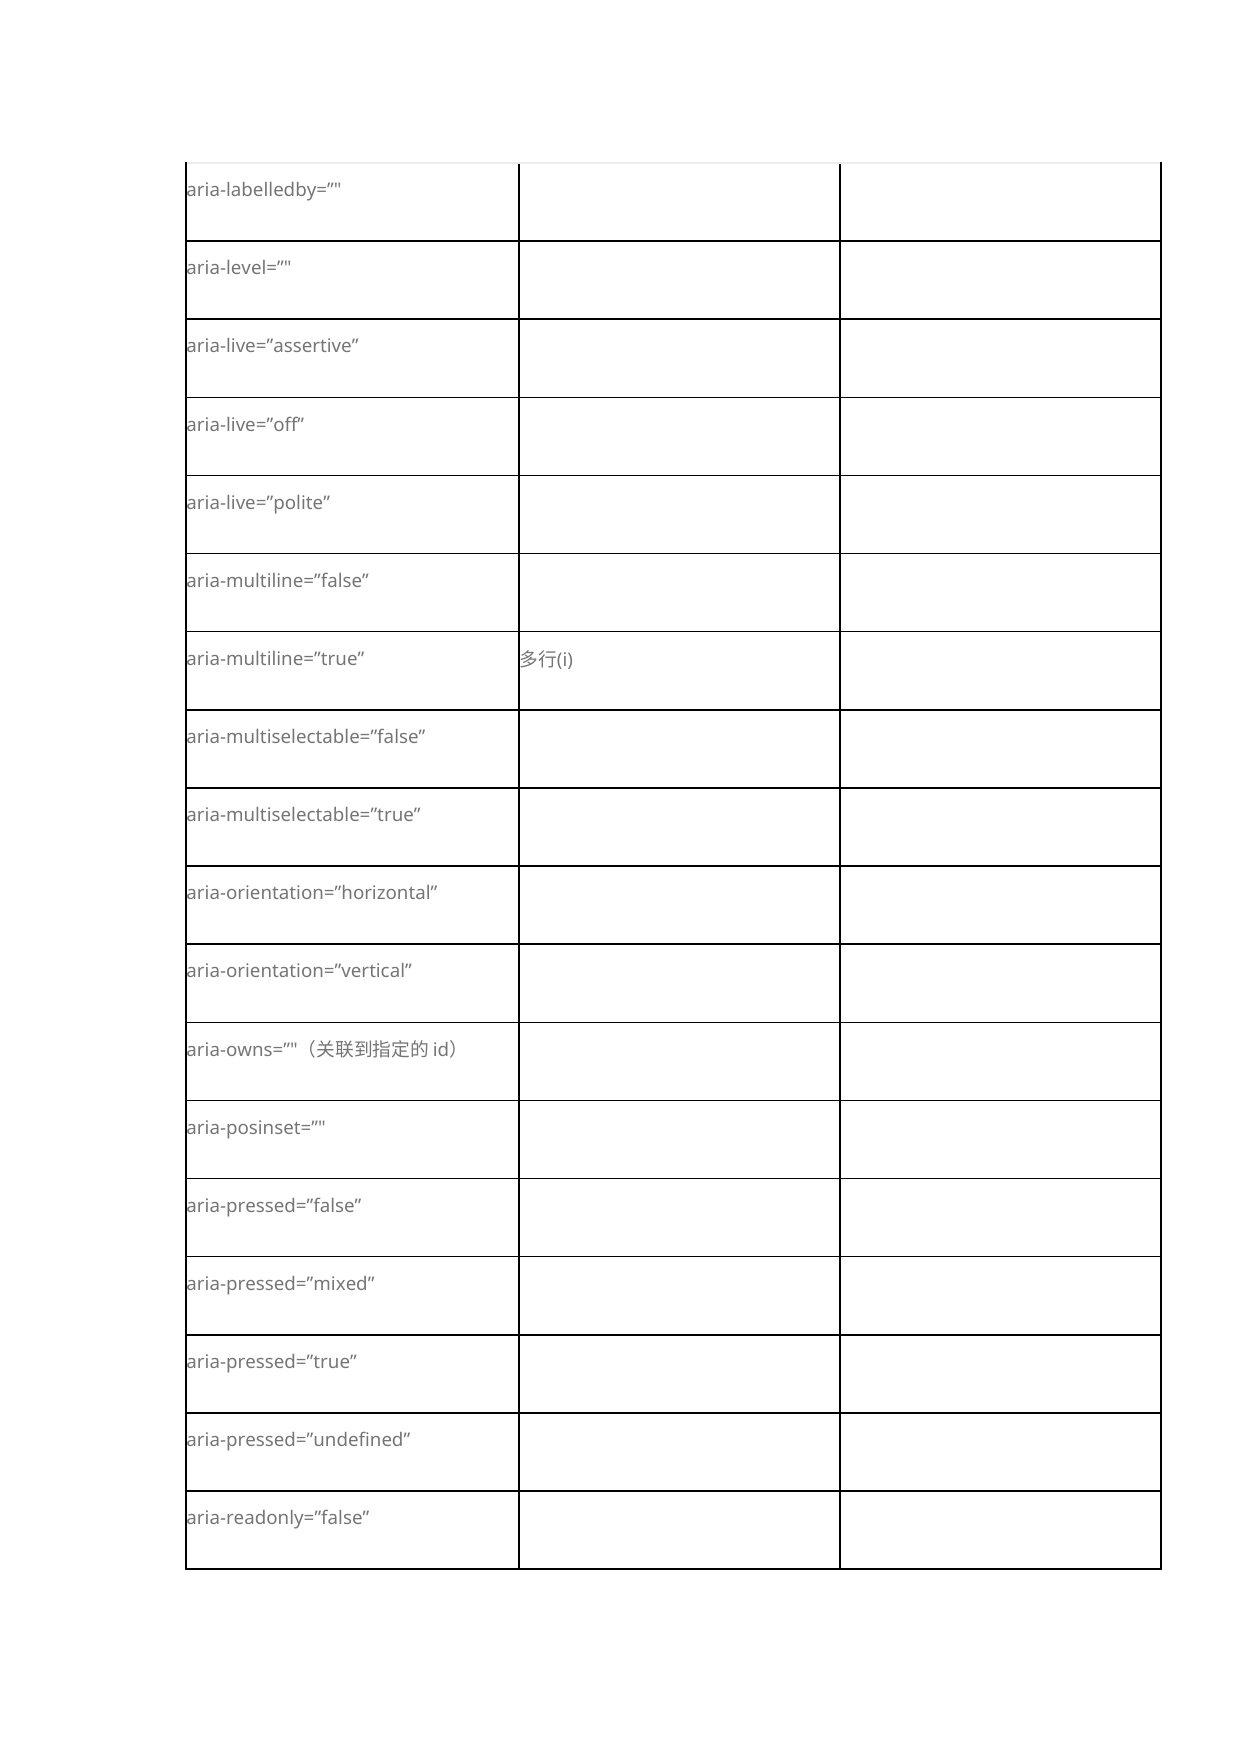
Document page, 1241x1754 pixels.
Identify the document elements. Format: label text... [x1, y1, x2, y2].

table_cell aria-pressed=”false” [187, 1179, 518, 1256]
table_cell [841, 164, 1160, 240]
table_cell [520, 320, 839, 396]
table_cell [841, 945, 1160, 1021]
table_cell [520, 711, 839, 787]
table_cell [841, 1257, 1160, 1334]
table_cell aria-pressed=”true” [187, 1336, 518, 1412]
table_cell 多行(i) [520, 632, 839, 709]
table_cell aria-pressed=”mixed” [187, 1257, 518, 1334]
table_cell aria-multiselectable=”false” [187, 711, 518, 787]
table_cell [841, 242, 1160, 318]
table_cell aria-posinset=”" [187, 1101, 518, 1178]
table_cell aria-orientation=”vertical” [187, 945, 518, 1021]
table_cell [841, 554, 1160, 631]
table_cell [841, 1179, 1160, 1256]
table_cell [520, 476, 839, 553]
table_cell [520, 789, 839, 865]
table_cell aria-live=”polite” [187, 476, 518, 553]
table_cell aria-labelledby=”" [187, 164, 518, 240]
table_cell aria-multiline=”true” [187, 632, 518, 709]
table_cell [841, 1023, 1160, 1099]
table_cell [841, 1492, 1160, 1568]
table_cell [841, 476, 1160, 553]
table_cell [520, 1179, 839, 1256]
table_cell aria-owns=”"（关联到指定的id） [187, 1023, 518, 1099]
table_cell [520, 242, 839, 318]
table_cell aria-multiline=”false” [187, 554, 518, 631]
table_cell [520, 1414, 839, 1490]
table_cell [520, 1492, 839, 1568]
table_cell [520, 1023, 839, 1099]
table_cell aria-readonly=”false” [187, 1492, 518, 1568]
table_cell aria-live=”assertive” [187, 320, 518, 396]
table_cell aria-multiselectable=”true” [187, 789, 518, 865]
table_cell [841, 867, 1160, 943]
table_cell [520, 867, 839, 943]
table_cell [841, 1414, 1160, 1490]
table_cell [841, 320, 1160, 396]
table_cell aria-level=”" [187, 242, 518, 318]
table_cell [520, 1257, 839, 1334]
table_cell [520, 398, 839, 474]
table_cell [841, 711, 1160, 787]
table_cell [841, 1101, 1160, 1178]
table_cell [520, 164, 839, 240]
table_cell aria-live=”off” [187, 398, 518, 474]
table_cell [841, 398, 1160, 474]
table_cell [841, 789, 1160, 865]
table_cell [841, 1336, 1160, 1412]
table_cell [841, 632, 1160, 709]
table_cell aria-orientation=”horizontal” [187, 867, 518, 943]
table_cell aria-pressed=”undefined” [187, 1414, 518, 1490]
table_cell [520, 1101, 839, 1178]
table_cell [520, 945, 839, 1021]
table_cell [520, 1336, 839, 1412]
table_cell [520, 554, 839, 631]
